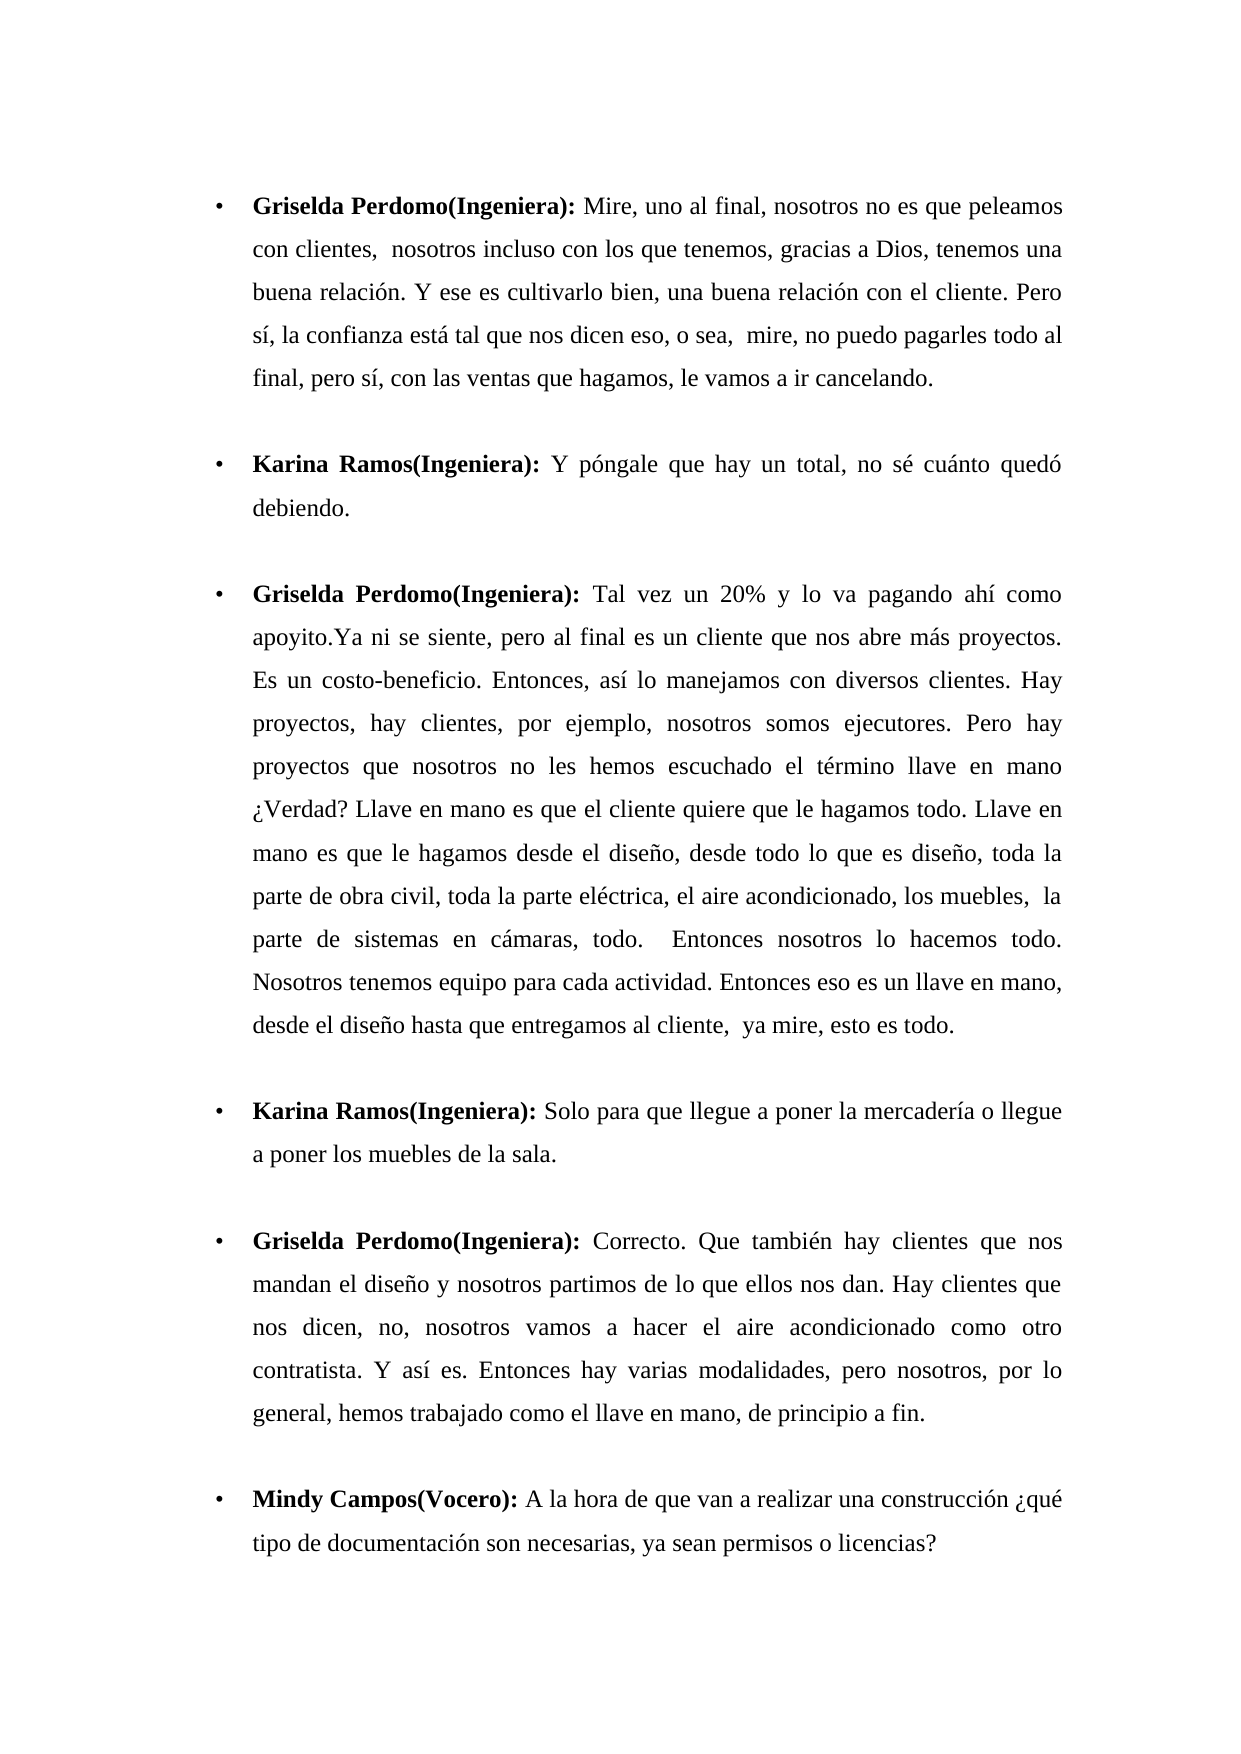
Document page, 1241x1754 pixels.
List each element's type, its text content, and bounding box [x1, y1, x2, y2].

list Karina Ramos(Ingeniera): Y póngale que hay un total, no sé cuánto quedó debiendo. [215, 449, 1063, 521]
list Griselda Perdomo(Ingeniera): Correcto. Que también hay clientes que nos mandan el diseño y nosotros partimos de lo que ellos nos dan. Hay clientes que nos dicen, no, nosotros vamos a hacer el aire acondicionado como otro contratista. Y así es. Entonces hay varias modalidades, pero nosotros, por lo general, hemos trabajado como el llave en mano, de principio a fin. [215, 1226, 1063, 1427]
list Mindy Campos(Vocero): A la hora de que van a realizar una construcción ¿qué tipo de documentación son necesarias, ya sean permisos o licencias? [215, 1484, 1063, 1556]
list Griselda Perdomo(Ingeniera): Mire, uno al final, nosotros no es que peleamos con clientes, nosotros incluso con los que tenemos, gracias a Dios, tenemos una buena relación. Y ese es cultivarlo bien, una buena relación con el cliente. Pero sí, la confianza está tal que nos dicen eso, o sea, mire, no puedo pagarles todo al final, pero sí, con las ventas que hagamos, le vamos a ir cancelando. [215, 191, 1063, 392]
list Griselda Perdomo(Ingeniera): Tal vez un 20% y lo va pagando ahí como apoyito.Ya ni se siente, pero al final es un cliente que nos abre más proyectos. Es un costo-beneficio. Entonces, así lo manejamos con diversos clientes. Hay proyectos, hay clientes, por ejemplo, nosotros somos ejecutores. Pero hay proyectos que nosotros no les hemos escuchado el término llave en mano ¿Verdad? Llave en mano es que el cliente quiere que le hagamos todo. Llave en mano es que le hagamos desde el diseño, desde todo lo que es diseño, toda la parte de obra civil, toda la parte eléctrica, el aire acondicionado, los muebles, la parte de sistemas en cámaras, todo. Entonces nosotros lo hacemos todo. Nosotros tenemos equipo para cada actividad. Entonces eso es un llave en mano, desde el diseño hasta que entregamos al cliente, ya mire, esto es todo. [215, 579, 1063, 1039]
list Karina Ramos(Ingeniera): Solo para que llegue a poner la mercadería o llegue a poner los muebles de la sala. [215, 1096, 1063, 1168]
